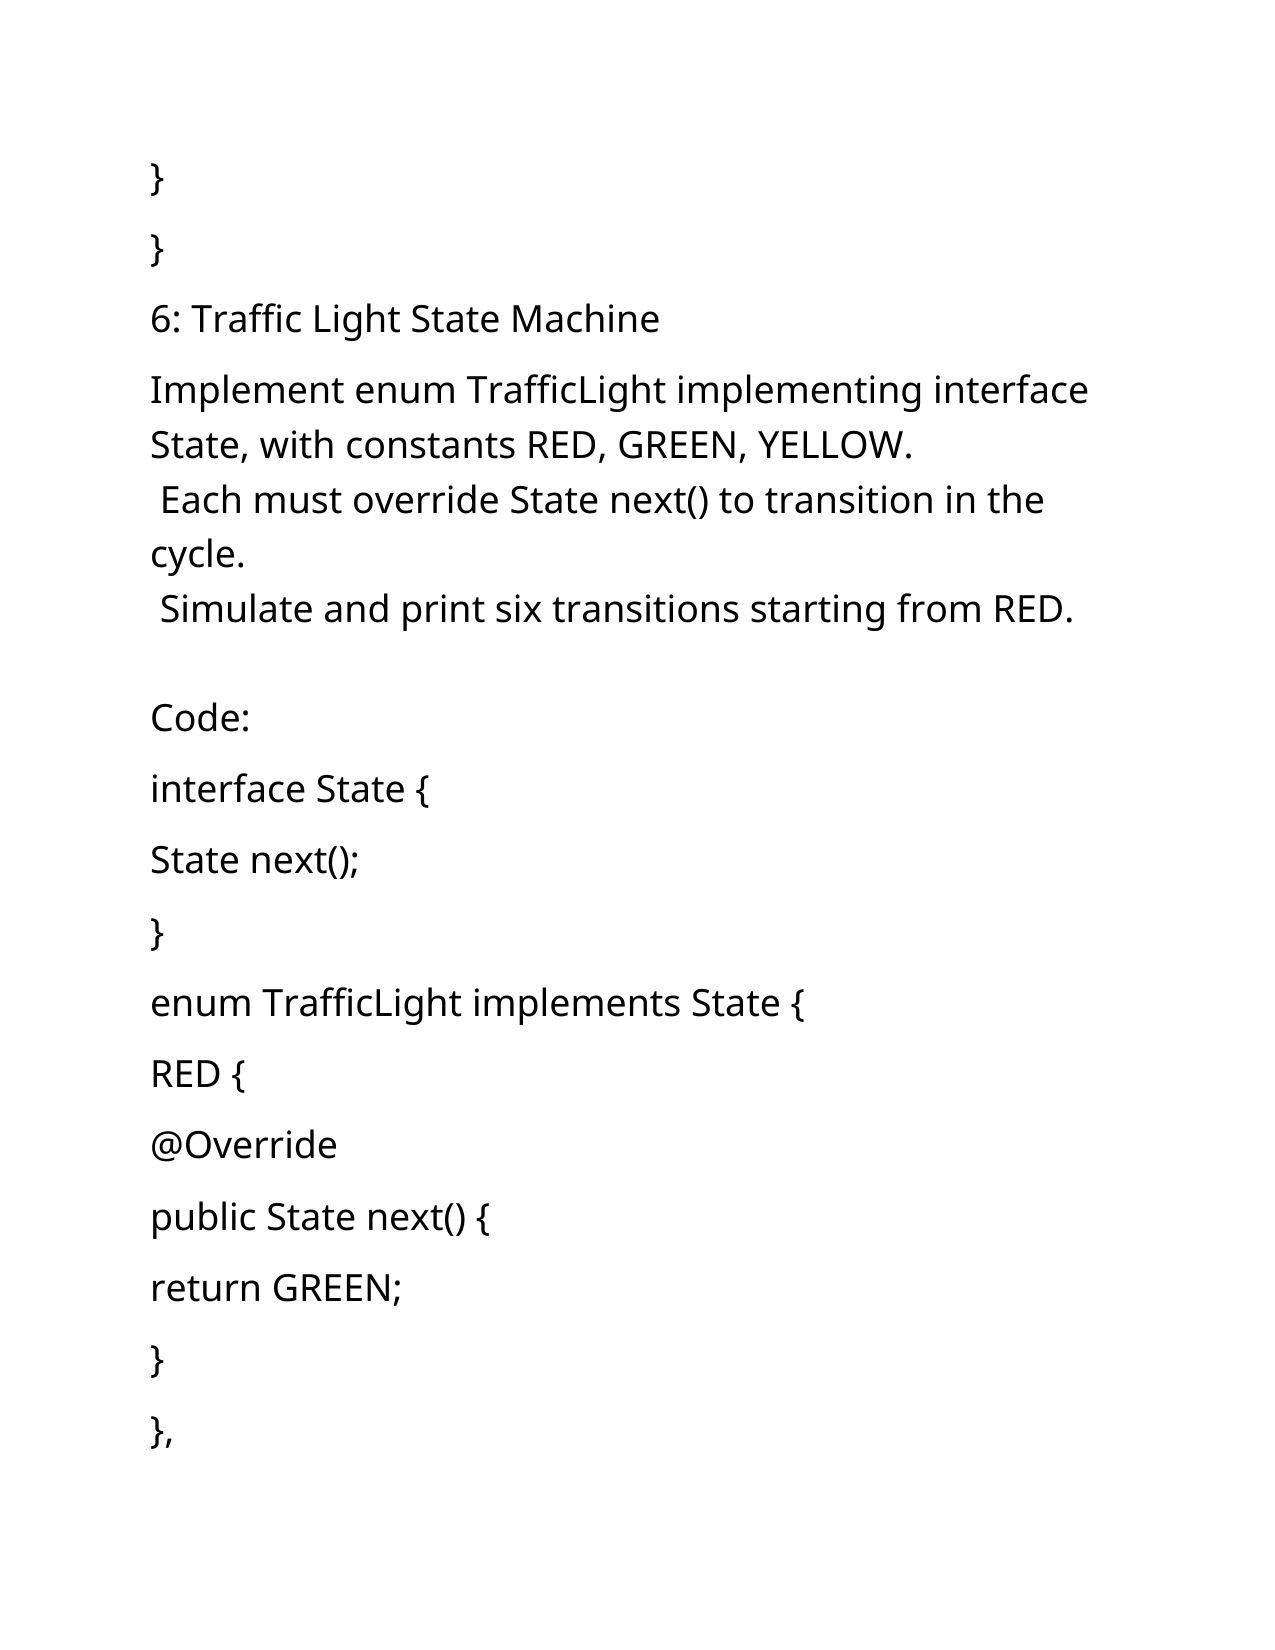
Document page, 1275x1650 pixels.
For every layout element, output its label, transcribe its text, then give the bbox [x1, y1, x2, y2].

text }, [150, 1404, 1125, 1455]
text public State next() { [150, 1190, 1125, 1241]
text } [150, 905, 1125, 956]
text } [150, 221, 1125, 272]
text enum TrafficLight implements State { [150, 976, 1125, 1027]
text State next(); [150, 834, 1125, 885]
text RED { [150, 1047, 1125, 1098]
text interface State { [150, 762, 1125, 813]
text 6: Traffic Light State Machine [150, 292, 1125, 343]
text } [150, 150, 1125, 201]
text @Override [150, 1119, 1125, 1170]
text Implement enum TrafficLight implementing interface State, with constants RED, GREEN, YELLOW. Each must override State next() to transition in the cycle. Simulate and print six transitions starting from RED. Code: [150, 364, 1125, 742]
text } [150, 1332, 1125, 1383]
text return GREEN; [150, 1261, 1125, 1312]
